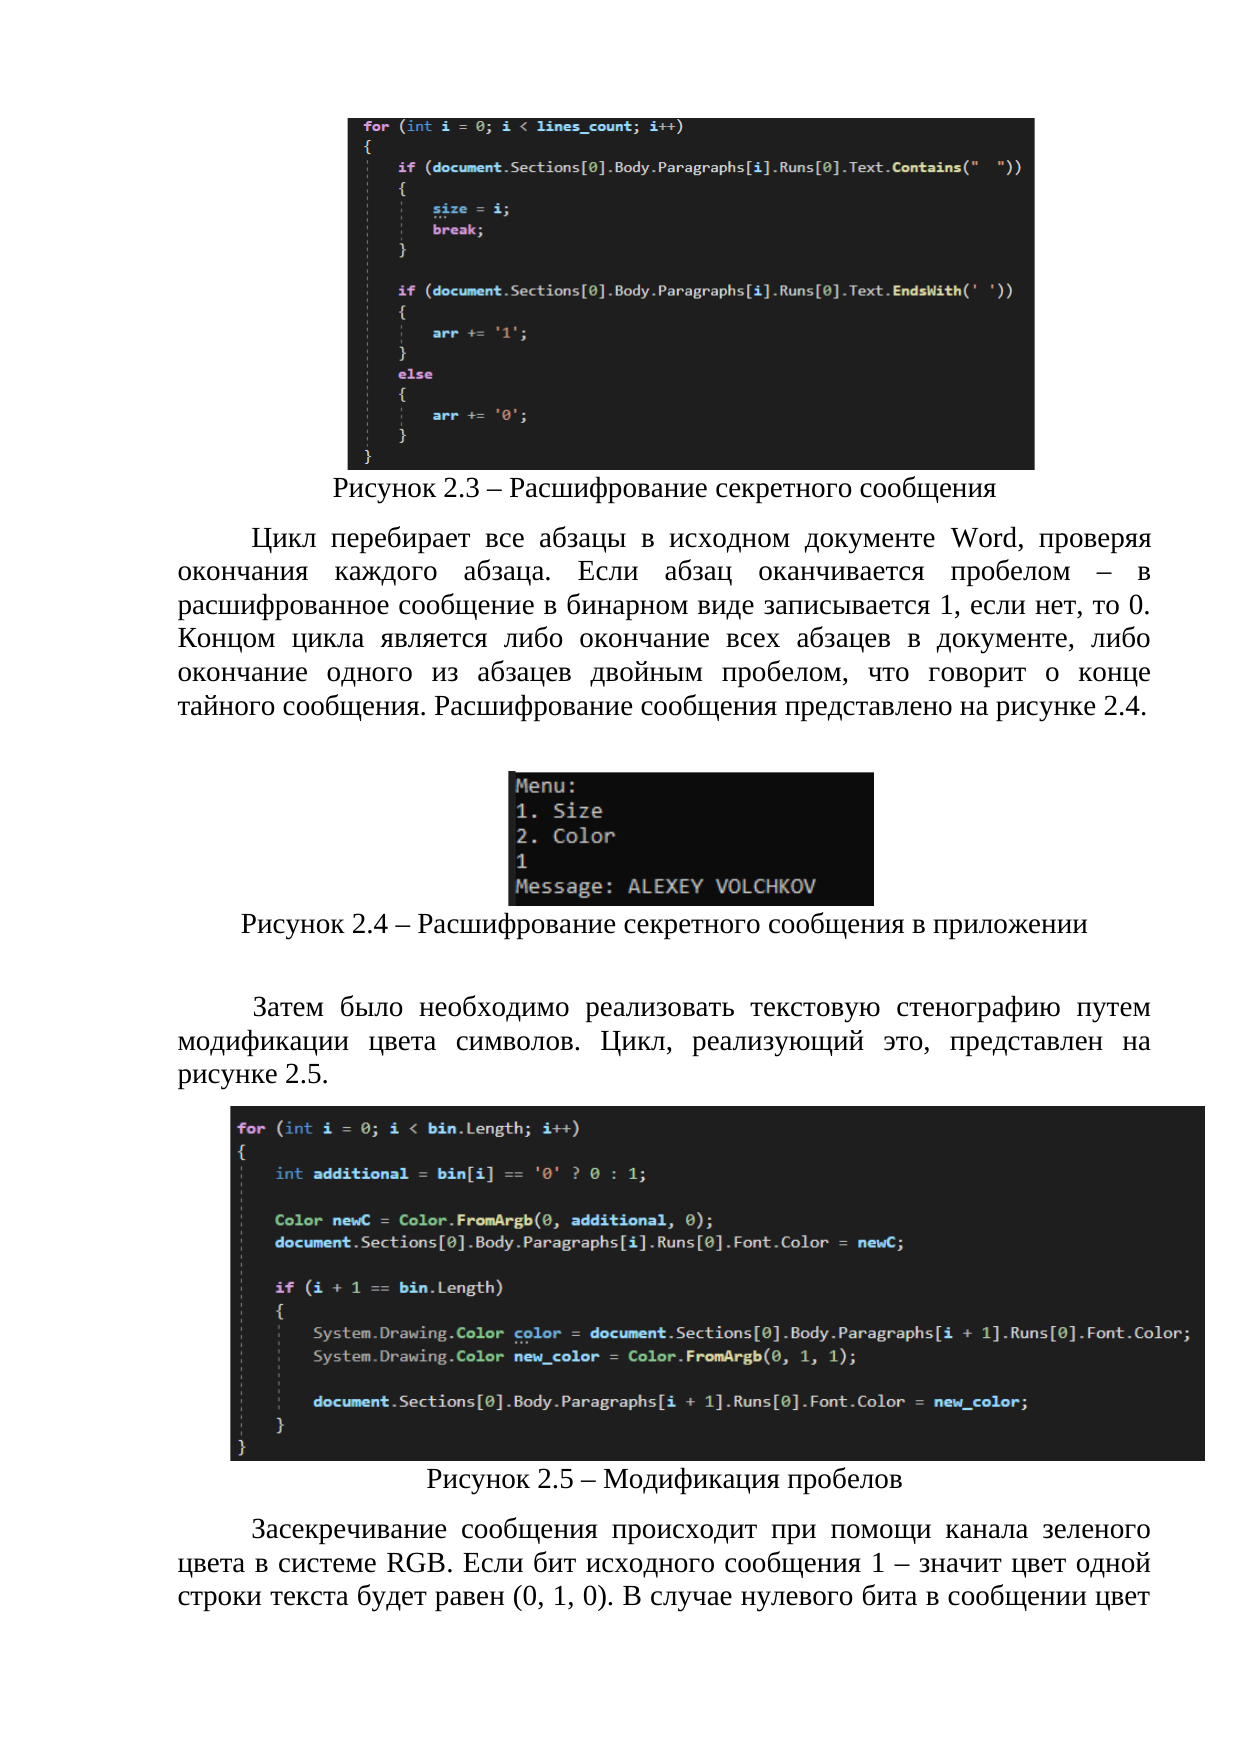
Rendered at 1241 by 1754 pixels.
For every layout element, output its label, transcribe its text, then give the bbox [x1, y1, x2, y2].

text Рисунок 2.5 – Модификация пробелов [177, 1461, 1152, 1494]
list Затем было необходимо реализовать текстовую стенографию путем модификации цвета символов. Цикл, реализующий это, представлен на рисунке 2.5. [177, 989, 1152, 1090]
picture [347, 118, 1035, 470]
text Цикл перебирает все абзацы в исходном документе Word, проверяя окончания каждого абзаца. Если абзац оканчивается пробелом – в расшифрованное сообщение в бинарном виде записывается 1, если нет, то 0. Концом цикла является либо окончание всех абзацев в документе, либо окончание одного из абзацев двойным пробелом, что говорит о конце тайного сообщения. Расшифрование сообщения представлено на рисунке 2.4. [177, 520, 1152, 721]
picture [508, 771, 874, 906]
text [177, 1511, 1152, 1612]
text Рисунок 2.4 – Расшифрование секретного сообщения в приложении [177, 906, 1152, 939]
text Рисунок 2.3 – Расшифрование секретного сообщения [177, 470, 1152, 503]
picture [230, 1106, 1205, 1461]
